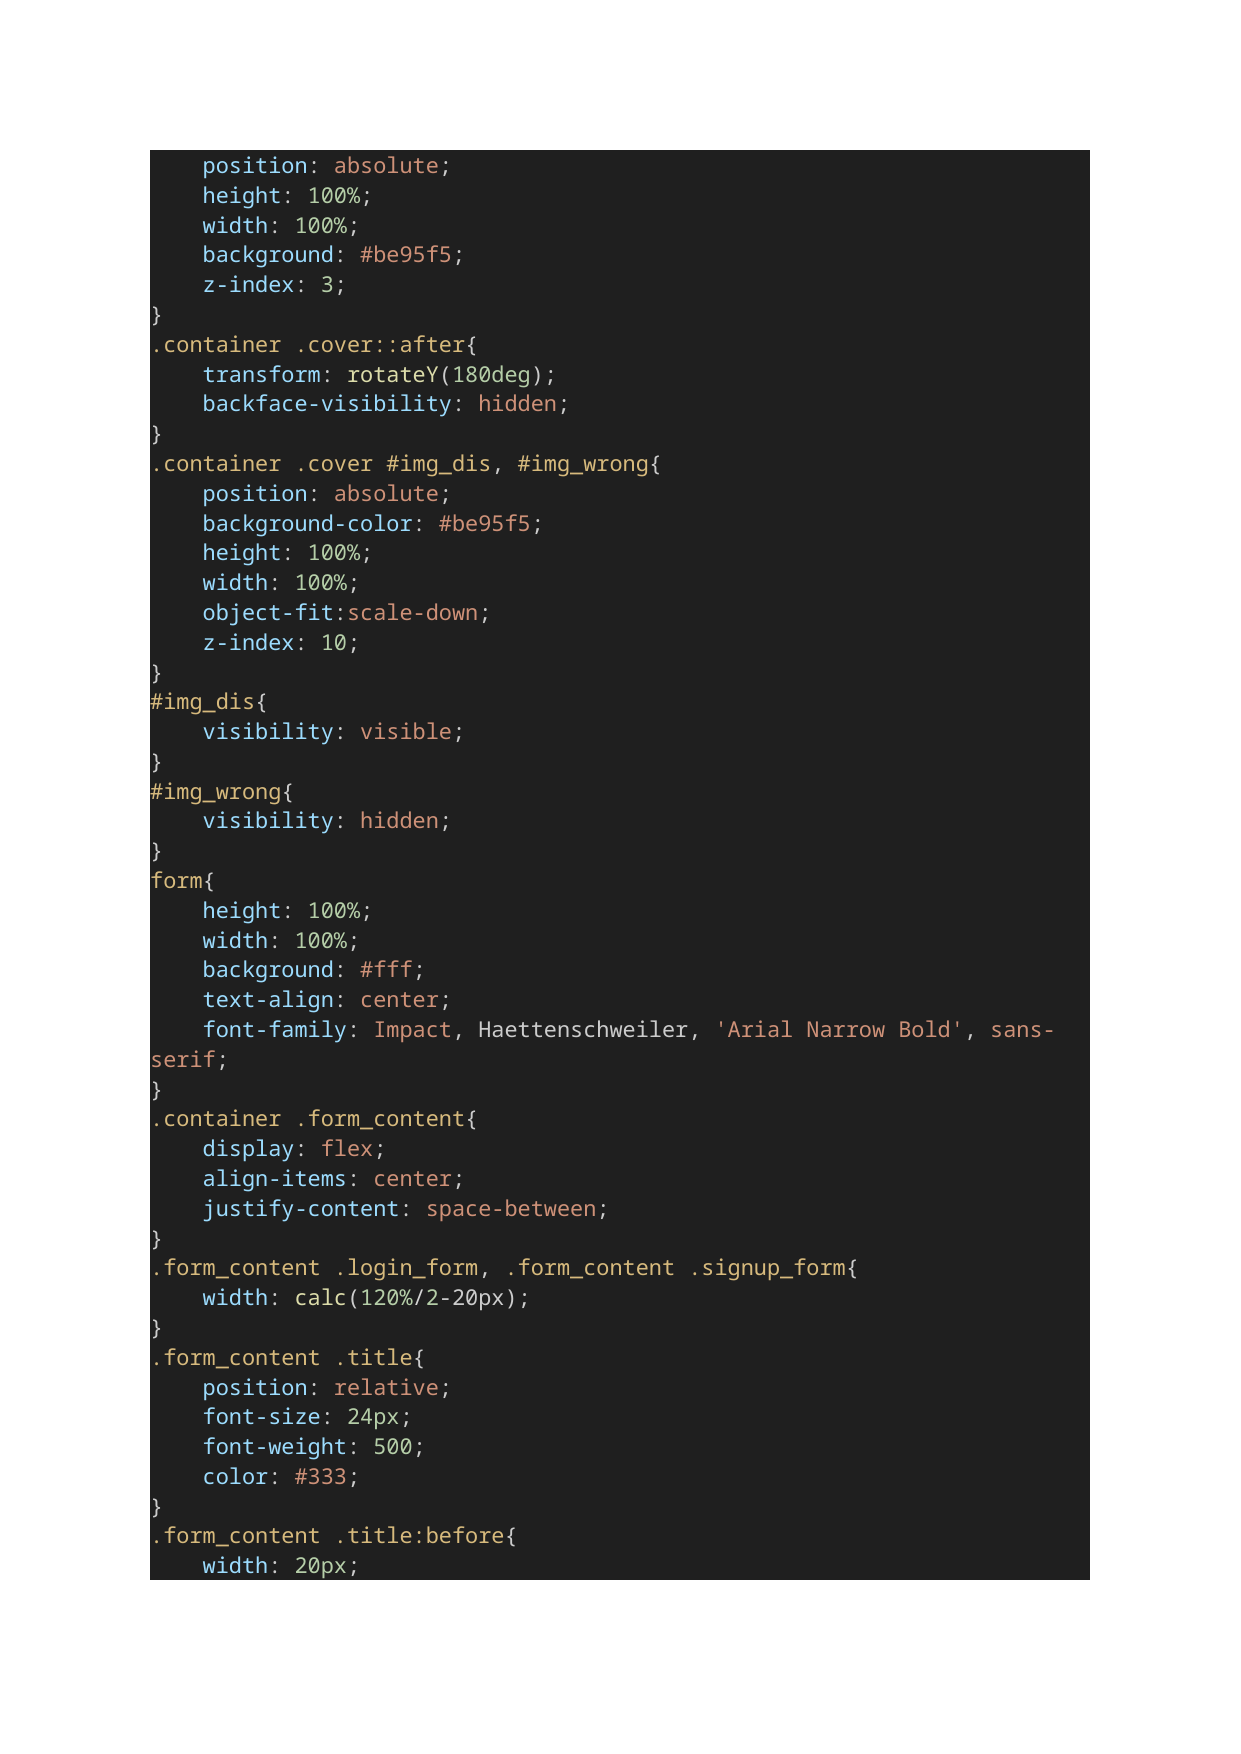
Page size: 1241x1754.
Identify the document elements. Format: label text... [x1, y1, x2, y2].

text #img_wrong{ [150, 776, 1090, 805]
text background-color: #be95f5; [150, 507, 1090, 537]
text width: calc(120%/2-20px); [150, 1282, 1090, 1312]
text .form_content .title:before{ [150, 1520, 1090, 1550]
text } [150, 656, 1090, 686]
text } [150, 299, 1090, 329]
text .container .cover::after{ [150, 329, 1090, 358]
text position: relative; [150, 1371, 1090, 1401]
text form{ [150, 865, 1090, 895]
text align-items: center; [150, 1163, 1090, 1193]
text z-index: 10; [150, 627, 1090, 656]
text width: 100%; [150, 567, 1090, 597]
text .form_content .login_form, .form_content .signup_form{ [150, 1252, 1090, 1282]
text font-family: Impact, Haettenschweiler, 'Arial Narrow Bold', sans-serif; [150, 1014, 1090, 1073]
text color: #333; [150, 1461, 1090, 1491]
text font-size: 24px; [150, 1401, 1090, 1431]
text visibility: visible; [150, 716, 1090, 746]
text display: flex; [150, 1133, 1090, 1163]
text font-weight: 500; [150, 1431, 1090, 1461]
text backface-visibility: hidden; [150, 388, 1090, 418]
text } [150, 835, 1090, 865]
text background: #be95f5; [150, 239, 1090, 269]
text justify-content: space-between; [150, 1193, 1090, 1222]
text .container .form_content{ [150, 1103, 1090, 1133]
text visibility: hidden; [150, 805, 1090, 835]
text } [150, 1312, 1090, 1342]
text width: 100%; [150, 924, 1090, 954]
text } [150, 1491, 1090, 1520]
text } [150, 1222, 1090, 1252]
text background: #fff; [150, 954, 1090, 984]
text #img_dis{ [150, 686, 1090, 716]
text text-align: center; [150, 984, 1090, 1014]
text height: 100%; [150, 180, 1090, 209]
text z-index: 3; [150, 269, 1090, 299]
text transform: rotateY(180deg); [150, 358, 1090, 388]
text .form_content .title{ [150, 1342, 1090, 1371]
text position: absolute; [150, 150, 1090, 180]
text } [150, 746, 1090, 776]
text object-fit:scale-down; [150, 597, 1090, 627]
text .container .cover #img_dis, #img_wrong{ [150, 448, 1090, 478]
text height: 100%; [150, 895, 1090, 924]
text width: 100%; [150, 209, 1090, 239]
text position: absolute; [150, 478, 1090, 507]
text } [150, 1073, 1090, 1103]
text } [150, 418, 1090, 448]
text height: 100%; [150, 537, 1090, 567]
text width: 20px; [150, 1550, 1090, 1580]
